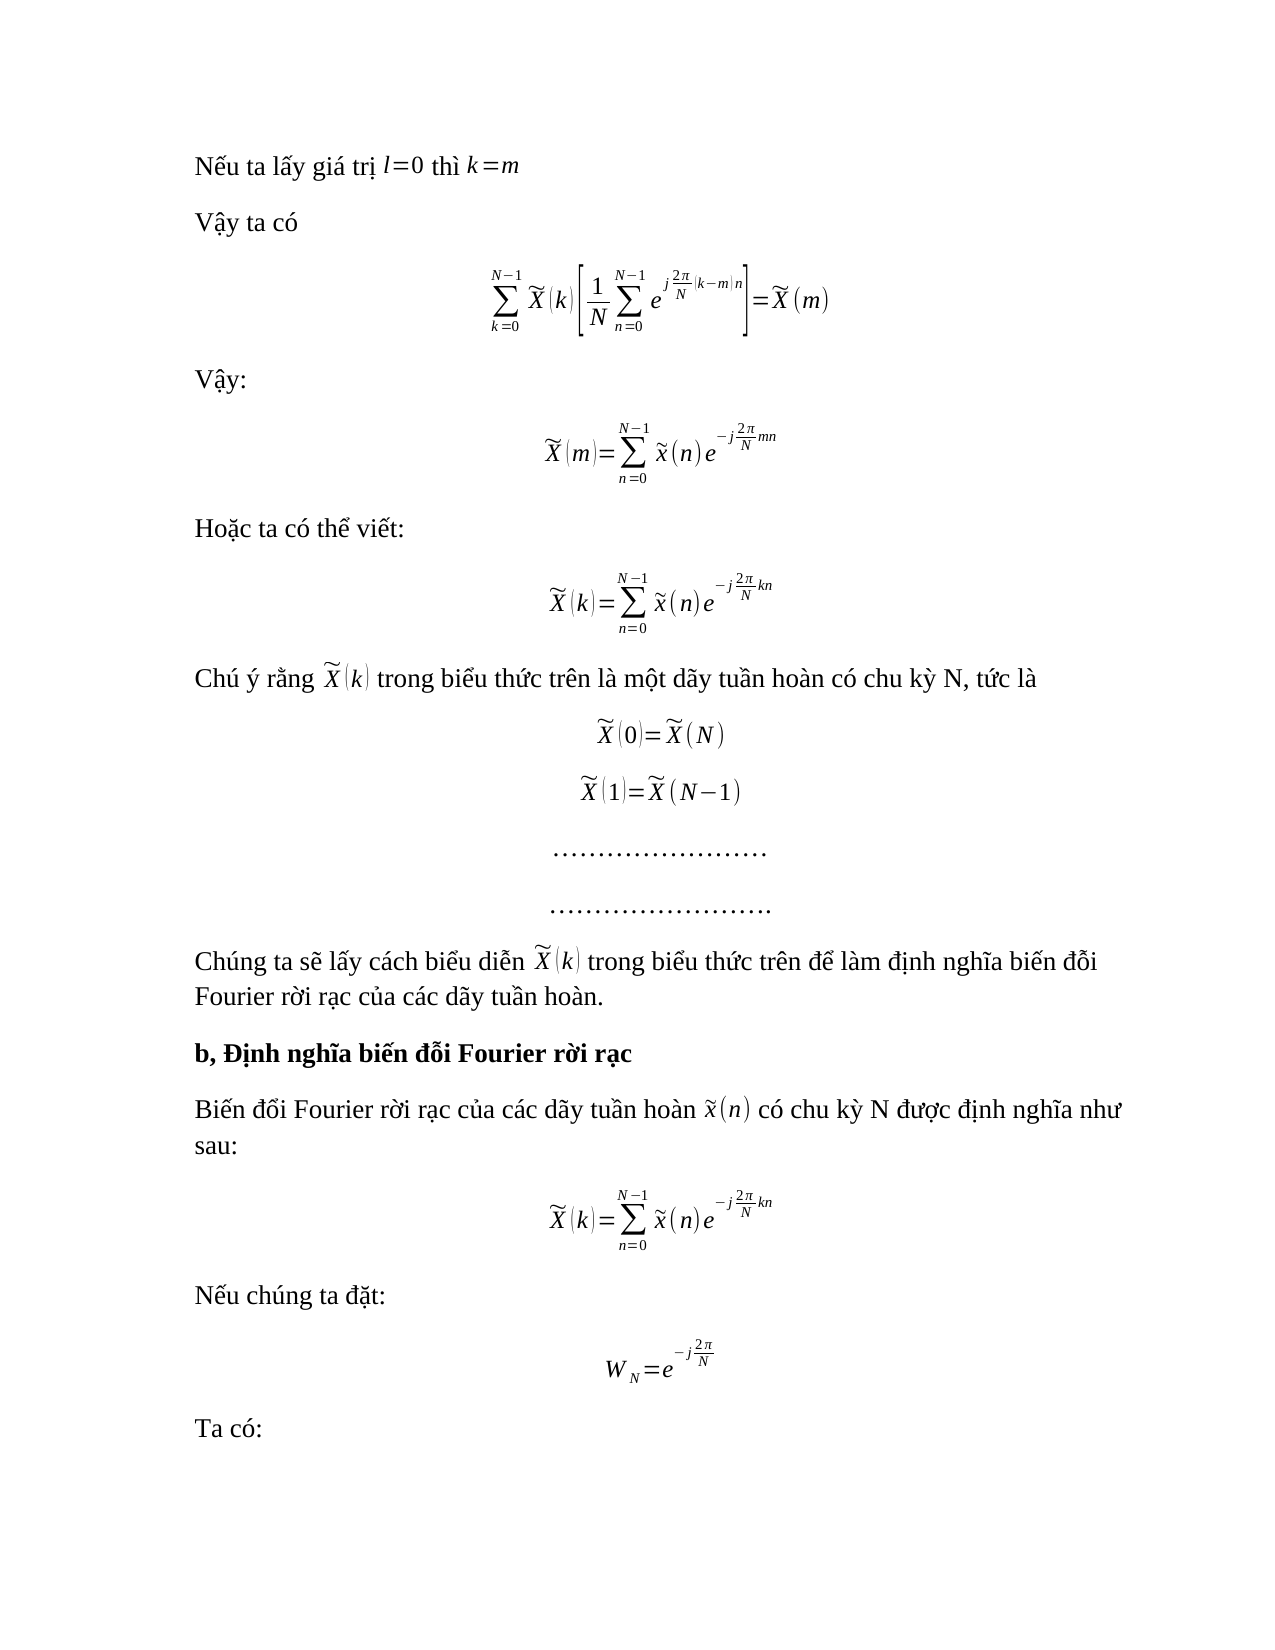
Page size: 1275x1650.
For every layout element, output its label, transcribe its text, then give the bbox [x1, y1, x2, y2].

text Nếu ta lấy giá trị thì [194, 150, 1125, 181]
text Vậy: [194, 363, 1125, 394]
text Ta có: [194, 1412, 1125, 1443]
text Hoặc ta có thể viết: [194, 512, 1125, 543]
text ……………………. [194, 888, 1125, 919]
text Chú ý rằng trong biểu thức trên là một dãy tuần hoàn có chu kỳ N, tức là [194, 662, 1125, 693]
text Nếu chúng ta đặt: [194, 1279, 1125, 1310]
text …………………… [194, 832, 1125, 863]
text Chúng ta sẽ lấy cách biểu diễn trong biểu thức trên để làm định nghĩa biến đỗi Fourier rời rạc của các dãy tuần hoàn. [194, 945, 1125, 1012]
text b, Định nghĩa biến đỗi Fourier rời rạc [194, 1037, 1125, 1068]
text Biến đổi Fourier rời rạc của các dãy tuần hoàn có chu kỳ N được định nghĩa như sau: [194, 1094, 1125, 1161]
text Vậy ta có [194, 207, 1125, 238]
